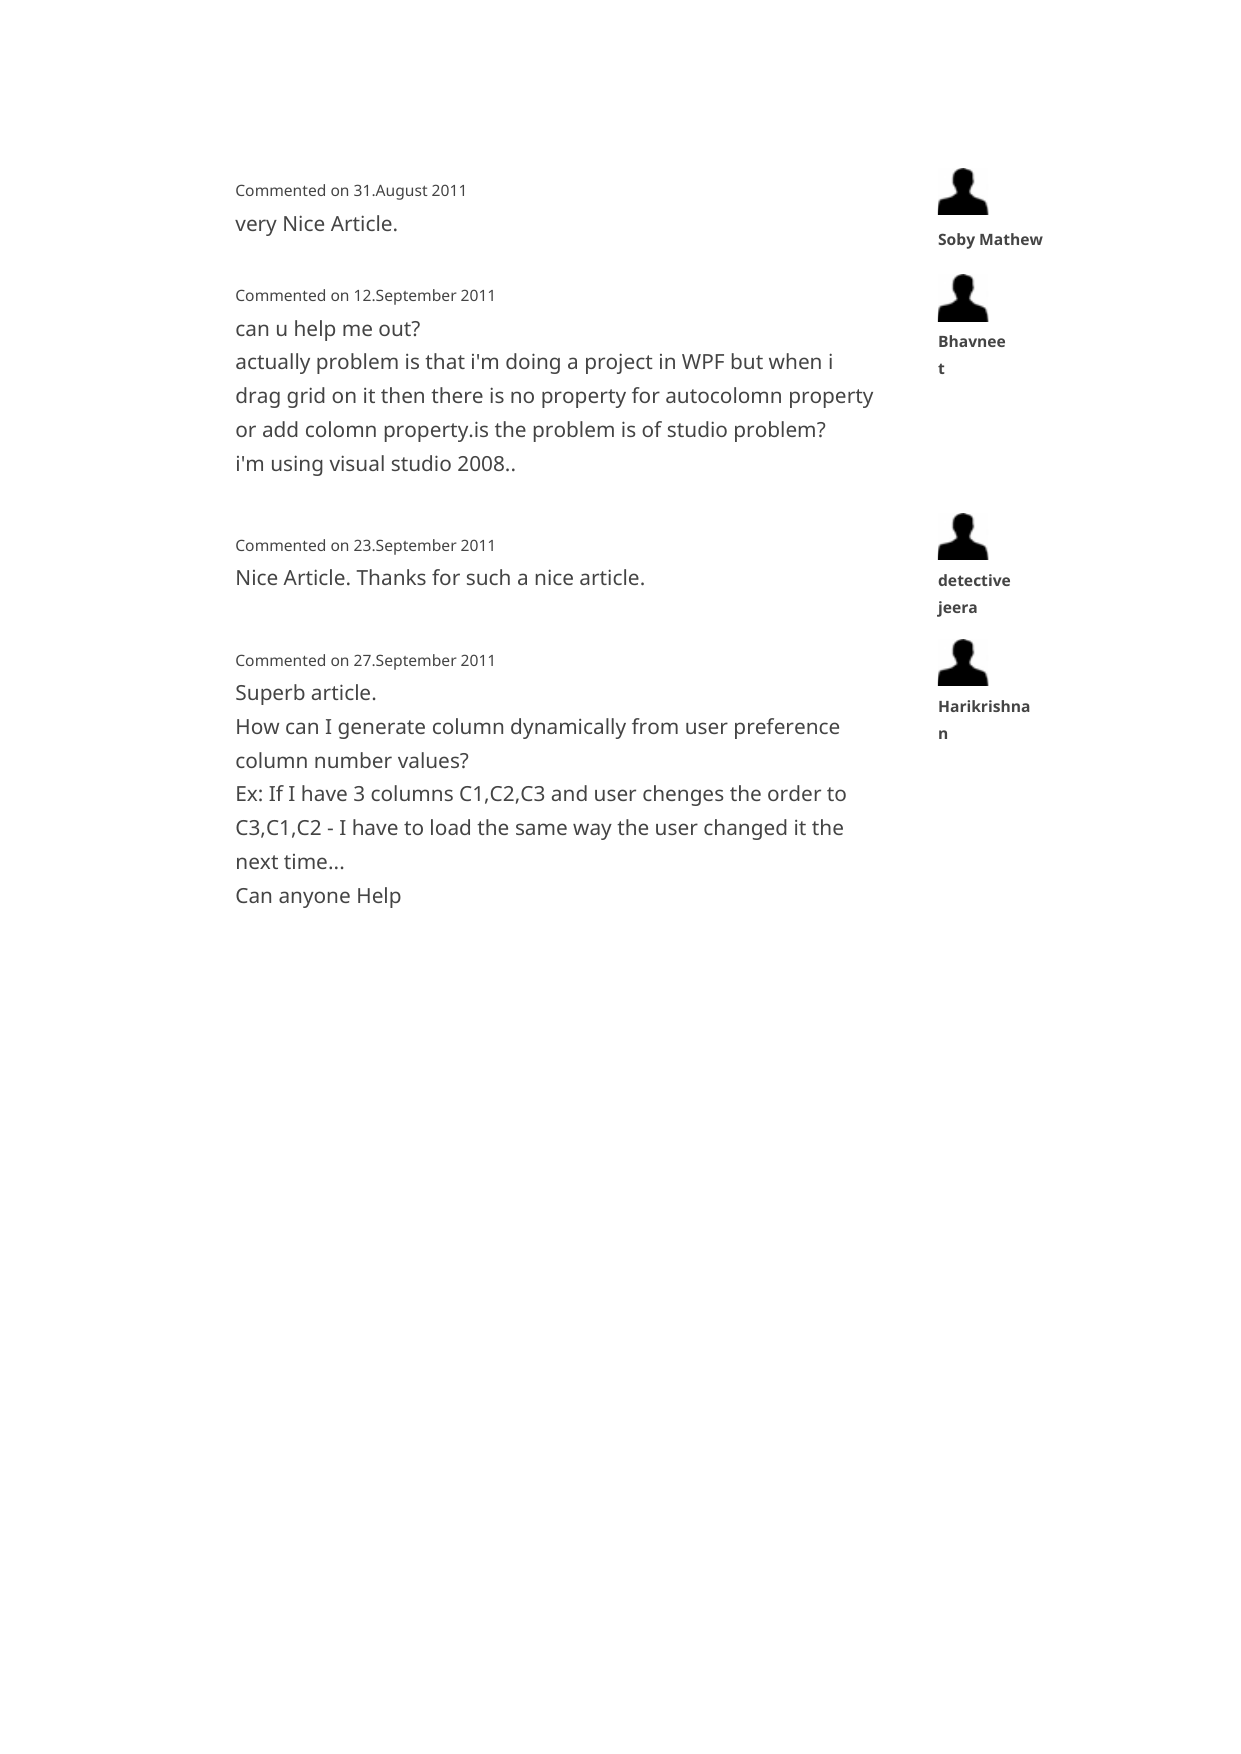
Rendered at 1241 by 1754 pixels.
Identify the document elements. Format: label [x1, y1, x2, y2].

picture [937, 513, 989, 560]
picture [937, 639, 989, 686]
table_cell [188, 495, 936, 621]
table_cell [188, 621, 936, 909]
table_cell [936, 495, 1062, 621]
table_cell [188, 150, 936, 256]
table_cell [936, 256, 1062, 495]
picture [937, 168, 989, 215]
table_cell [188, 256, 936, 495]
picture [937, 274, 989, 322]
table_cell [936, 150, 1062, 256]
table_cell [936, 621, 1062, 909]
